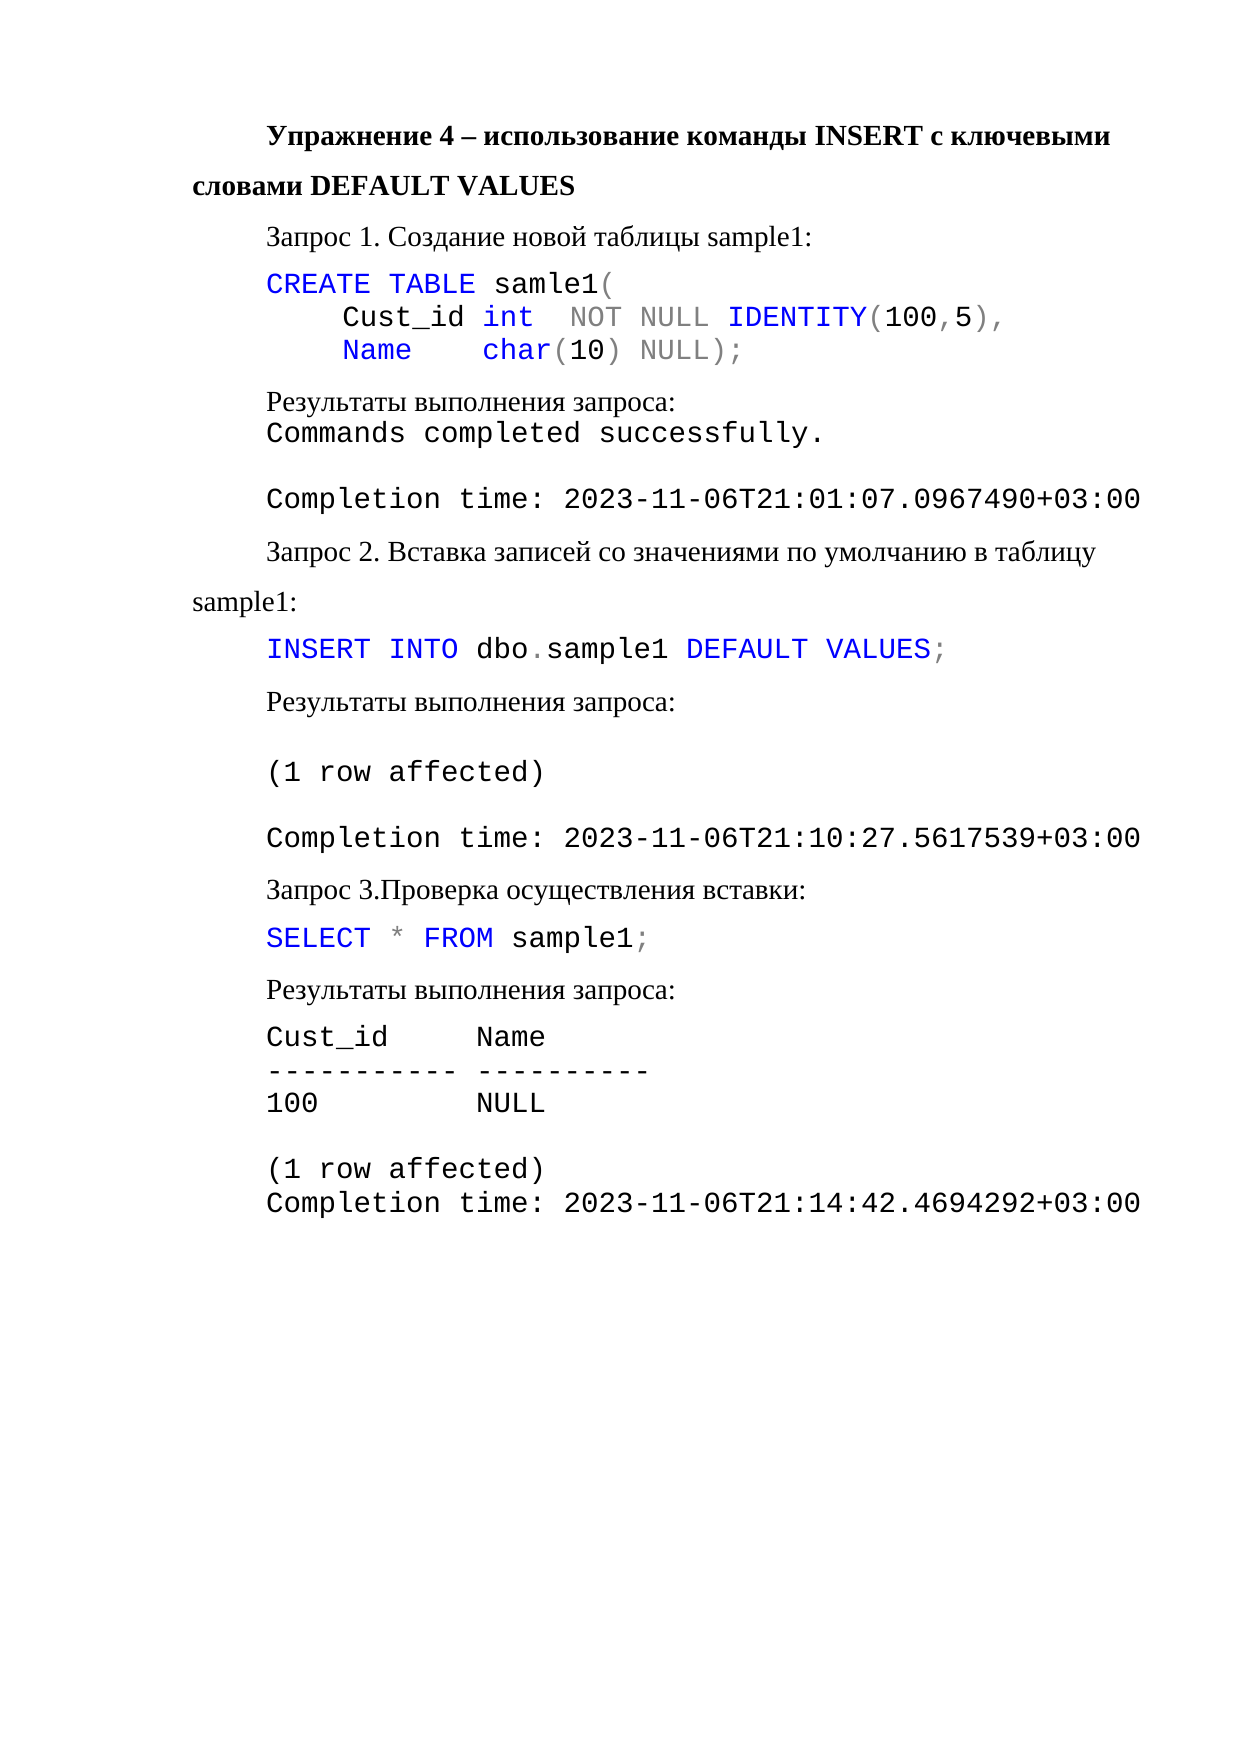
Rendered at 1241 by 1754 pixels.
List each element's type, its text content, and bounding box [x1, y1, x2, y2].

text Name char(10) NULL); [192, 335, 1152, 368]
text ----------- ---------- [192, 1056, 1152, 1089]
text Запрос 3.Проверка осуществления вставки: [192, 872, 1152, 906]
text Запрос 1. Создание новой таблицы sample1: [192, 219, 1152, 252]
text Commands completed successfully. [192, 418, 1152, 451]
text Результаты выполнения запроса: [192, 684, 1152, 717]
text 100 NULL [192, 1089, 1152, 1122]
text Результаты выполнения запроса: [192, 972, 1152, 1006]
text SELECT * FROM sample1; [192, 923, 1152, 956]
text Результаты выполнения запроса: [192, 384, 1152, 418]
text CREATE TABLE samle1( [192, 269, 1152, 302]
text Completion time: 2023-11-06T21:01:07.0967490+03:00 [192, 484, 1152, 517]
text Completion time: 2023-11-06T21:14:42.4694292+03:00 [192, 1188, 1152, 1221]
text (1 row affected) [192, 757, 1152, 790]
text Cust_id int NOT NULL IDENTITY(100,5), [192, 302, 1152, 335]
text Cust_id Name [192, 1023, 1152, 1056]
text (1 row affected) [192, 1155, 1152, 1188]
text Запрос 2. Вставка записей со значениями по умолчанию в таблицу sample1: [192, 534, 1152, 617]
text Упражнение 4 – использование команды INSERT с ключевыми словами DEFAULT VALUES [192, 118, 1152, 202]
text Completion time: 2023-11-06T21:10:27.5617539+03:00 [192, 823, 1152, 856]
text INSERT INTO dbo.sample1 DEFAULT VALUES; [192, 634, 1152, 667]
